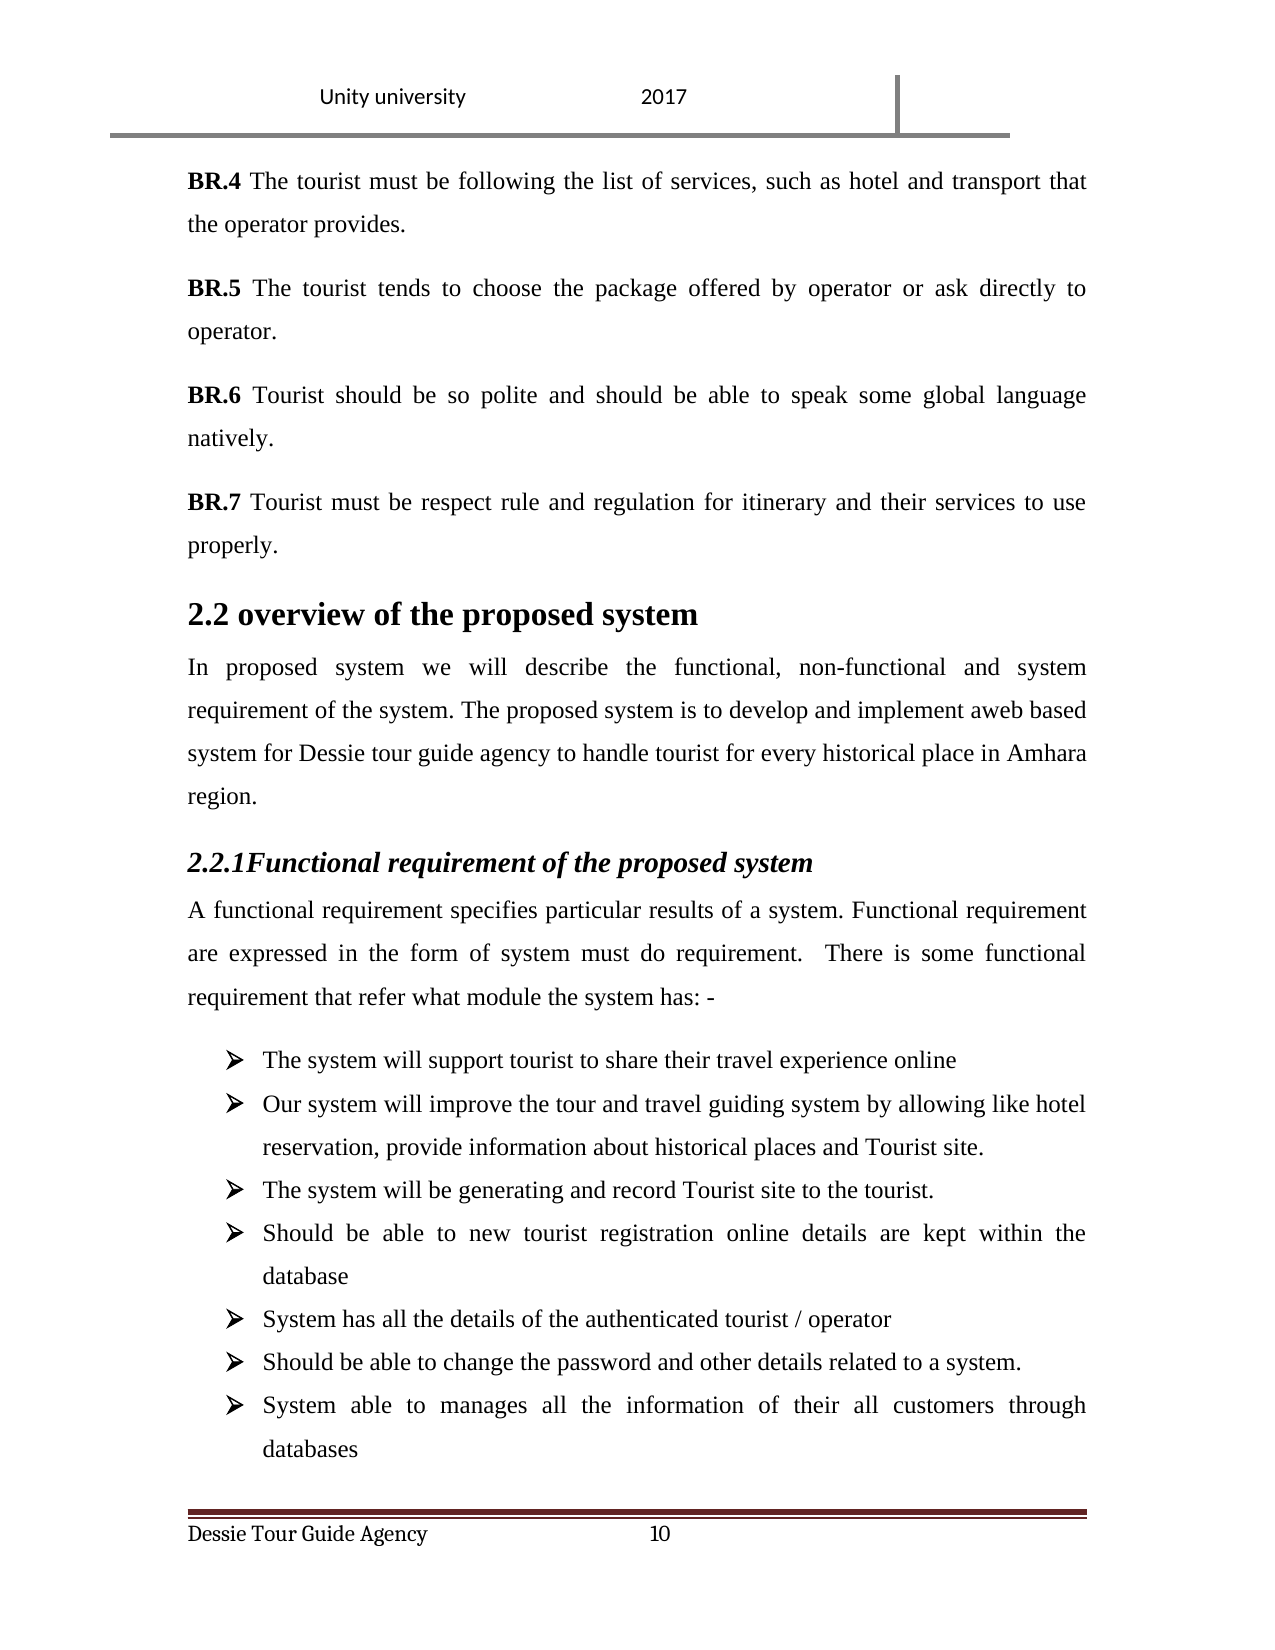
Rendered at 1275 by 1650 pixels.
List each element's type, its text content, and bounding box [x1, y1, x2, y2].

text BR.7 Tourist must be respect rule and regulation for itinerary and their services to use properly. [187, 487, 1087, 559]
list Our system will improve the tour and travel guiding system by allowing like hotel reservation, provide information about historical places and Tourist site. [225, 1089, 1087, 1161]
list Should be able to new tourist registration online details are kept within the database [225, 1218, 1087, 1290]
text BR.6 Tourist should be so polite and should be able to speak some global language natively. [187, 380, 1087, 452]
text In proposed system we will describe the functional, non-functional and system requirement of the system. The proposed system is to develop and implement aweb based system for Dessie tour guide agency to handle tourist for every historical place in Amhara region. [187, 652, 1087, 810]
subtitle 2.2 overview of the proposed system [187, 594, 1087, 632]
text BR.4 The tourist must be following the list of services, such as hotel and transport that the operator provides. [187, 166, 1087, 238]
list The system will be generating and record Tourist site to the tourist. [225, 1175, 1087, 1204]
text A functional requirement specifies particular results of a system. Functional requirement are expressed in the form of system must do requirement. There is some functional requirement that refer what module the system has: - [187, 895, 1087, 1010]
text BR.5 The tourist tends to choose the package offered by operator or ask directly to operator. [187, 273, 1087, 345]
list System able to manages all the information of their all customers through databases [225, 1391, 1087, 1462]
list Should be able to change the password and other details related to a system. [225, 1347, 1087, 1376]
subtitle 2.2.1Functional requirement of the proposed system [187, 845, 1087, 878]
list System has all the details of the authenticated tourist / operator [225, 1304, 1087, 1333]
list The system will support tourist to share their travel experience online [225, 1046, 1087, 1074]
